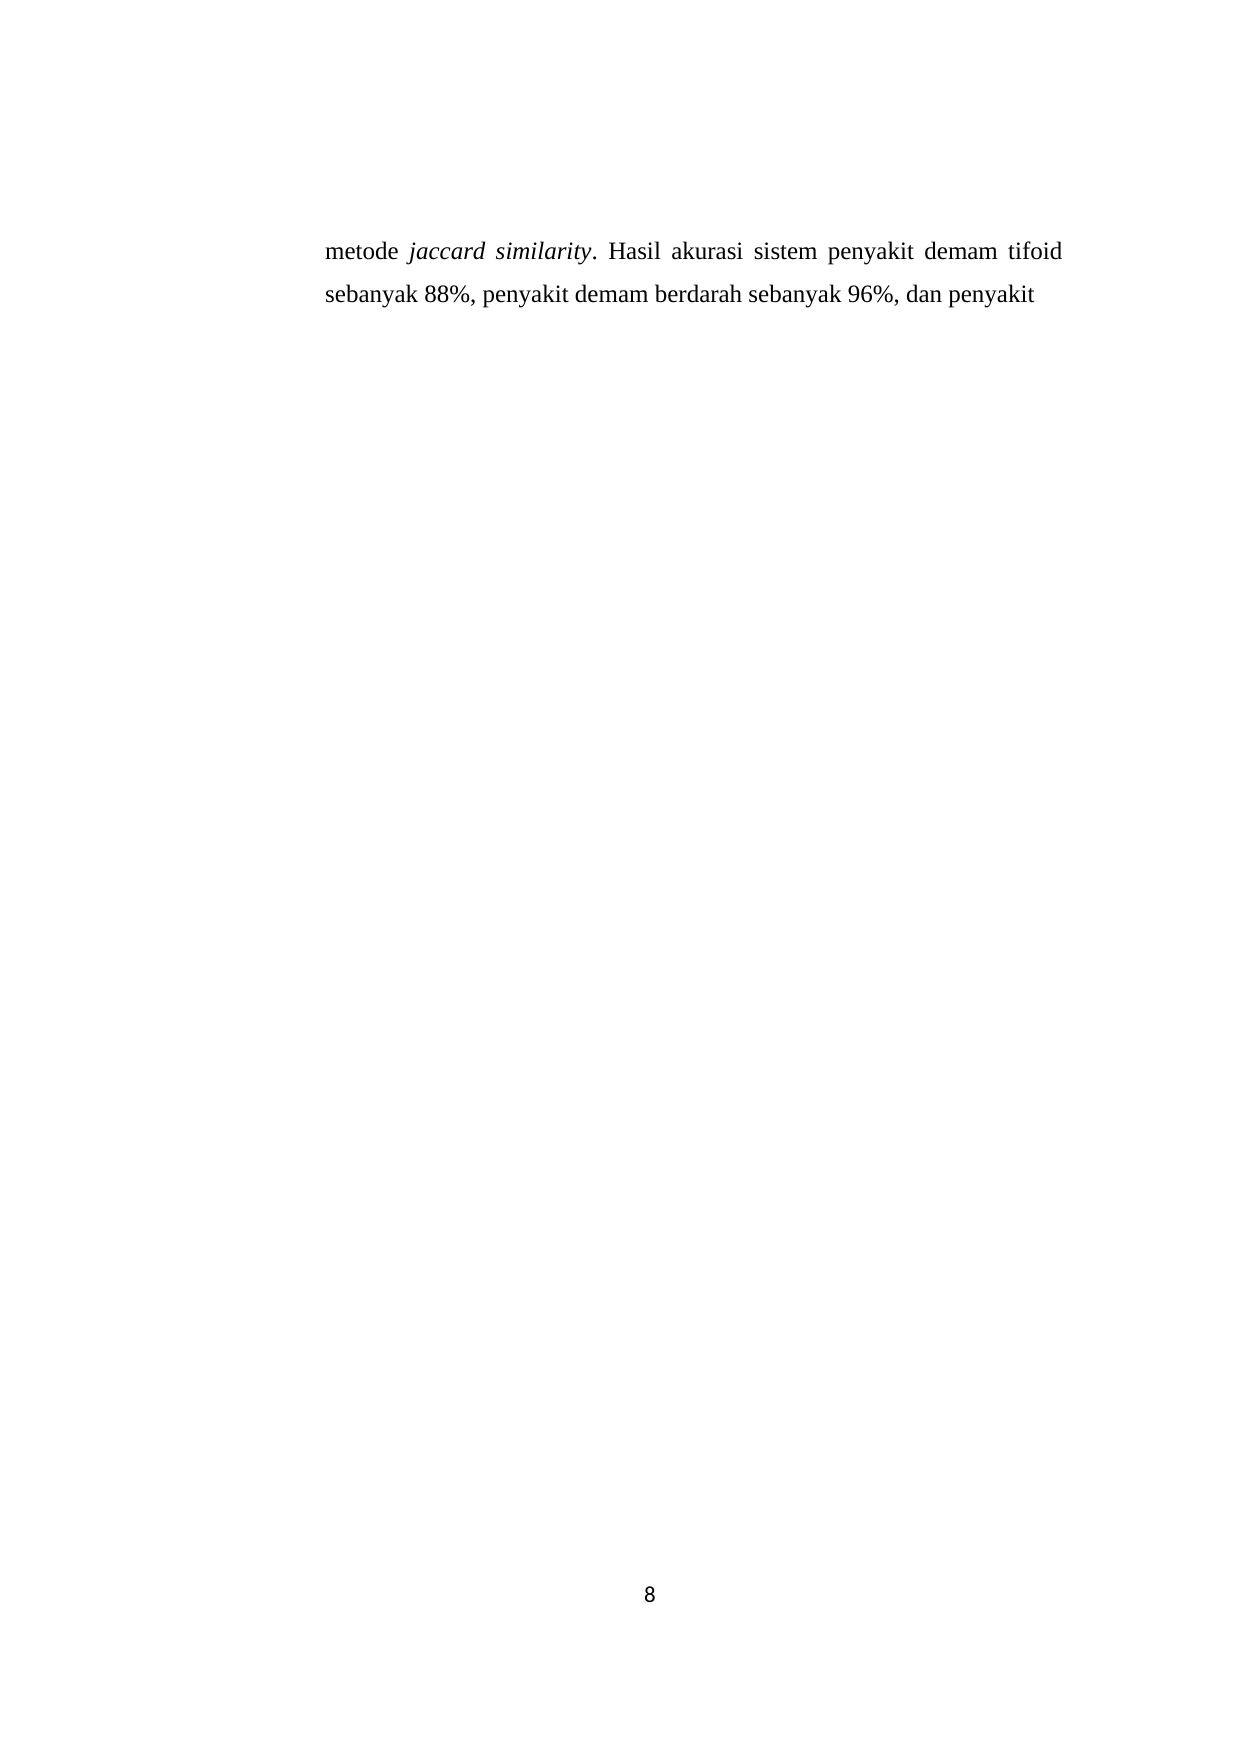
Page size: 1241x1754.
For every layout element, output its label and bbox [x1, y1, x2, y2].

list [266, 236, 1063, 308]
